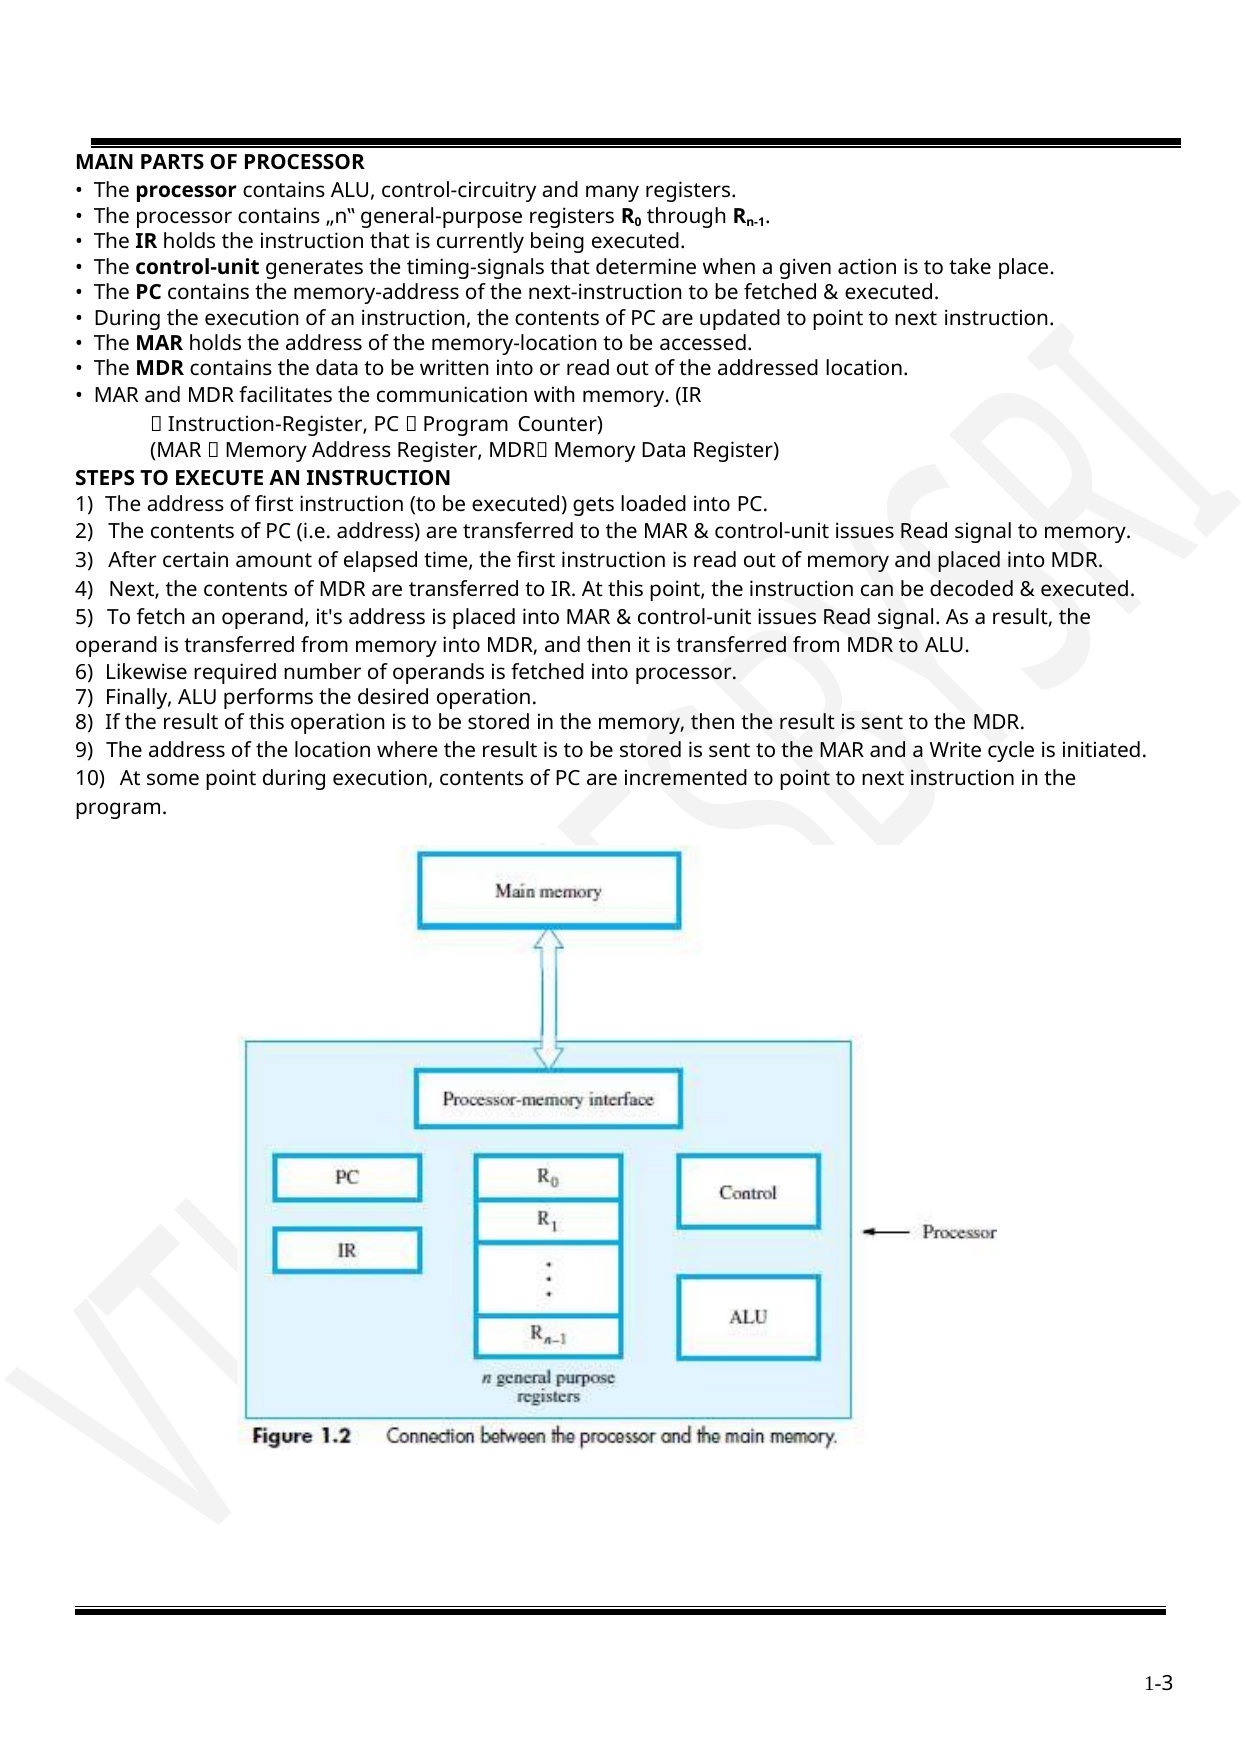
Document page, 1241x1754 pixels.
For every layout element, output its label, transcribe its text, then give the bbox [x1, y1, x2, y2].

picture [237, 845, 997, 1450]
list The processor contains „n‟ general-purpose registers R0 through Rn-1. [75, 203, 1240, 229]
list The processor contains ALU, control-circuitry and many registers. [75, 175, 1240, 203]
list If the result of this operation is to be stored in the memory, then the result is sent to the MDR. [75, 709, 1240, 735]
list The IR holds the instruction that is currently being executed. [75, 229, 1240, 254]
list The address of the location where the result is to be stored is sent to the MAR and a Write cycle is initiated. [75, 735, 1164, 763]
list Finally, ALU performs the desired operation. [75, 684, 1240, 709]
list Likewise required number of operands is fetched into processor. [75, 659, 1240, 684]
list MAR and MDR facilitates the communication with memory. (IR  Instruction-Register, PC  Program Counter) [75, 381, 709, 437]
list To fetch an operand, it's address is placed into MAR & control-unit issues Read signal. As a result, the operand is transferred from memory into MDR, and then it is transferred from MDR to ALU. [75, 602, 1166, 659]
list The contents of PC (i.e. address) are transferred to the MAR & control-unit issues Read signal to memory. [75, 517, 1166, 545]
list The MDR contains the data to be written into or read out of the addressed location. [75, 355, 1240, 381]
list The control-unit generates the timing-signals that determine when a given action is to take place. [75, 254, 1240, 279]
subtitle MAIN PARTS OF PROCESSOR [75, 149, 1240, 175]
list Next, the contents of MDR are transferred to IR. At this point, the instruction can be decoded & executed. [75, 574, 1165, 602]
list The PC contains the memory-address of the next-instruction to be fetched & executed. [75, 279, 1240, 304]
text (MAR  Memory Address Register, MDR Memory Data Register) [150, 437, 1240, 463]
subtitle STEPS TO EXECUTE AN INSTRUCTION [75, 463, 1240, 491]
list During the execution of an instruction, the contents of PC are updated to point to next instruction. [75, 305, 1240, 330]
list After certain amount of elapsed time, the first instruction is read out of memory and placed into MDR. [75, 545, 1164, 574]
list The MAR holds the address of the memory-location to be accessed. [75, 330, 1240, 355]
list At some point during execution, contents of PC are incremented to point to next instruction in the program. [75, 763, 1165, 820]
list The address of first instruction (to be executed) gets loaded into PC. [75, 491, 1240, 517]
